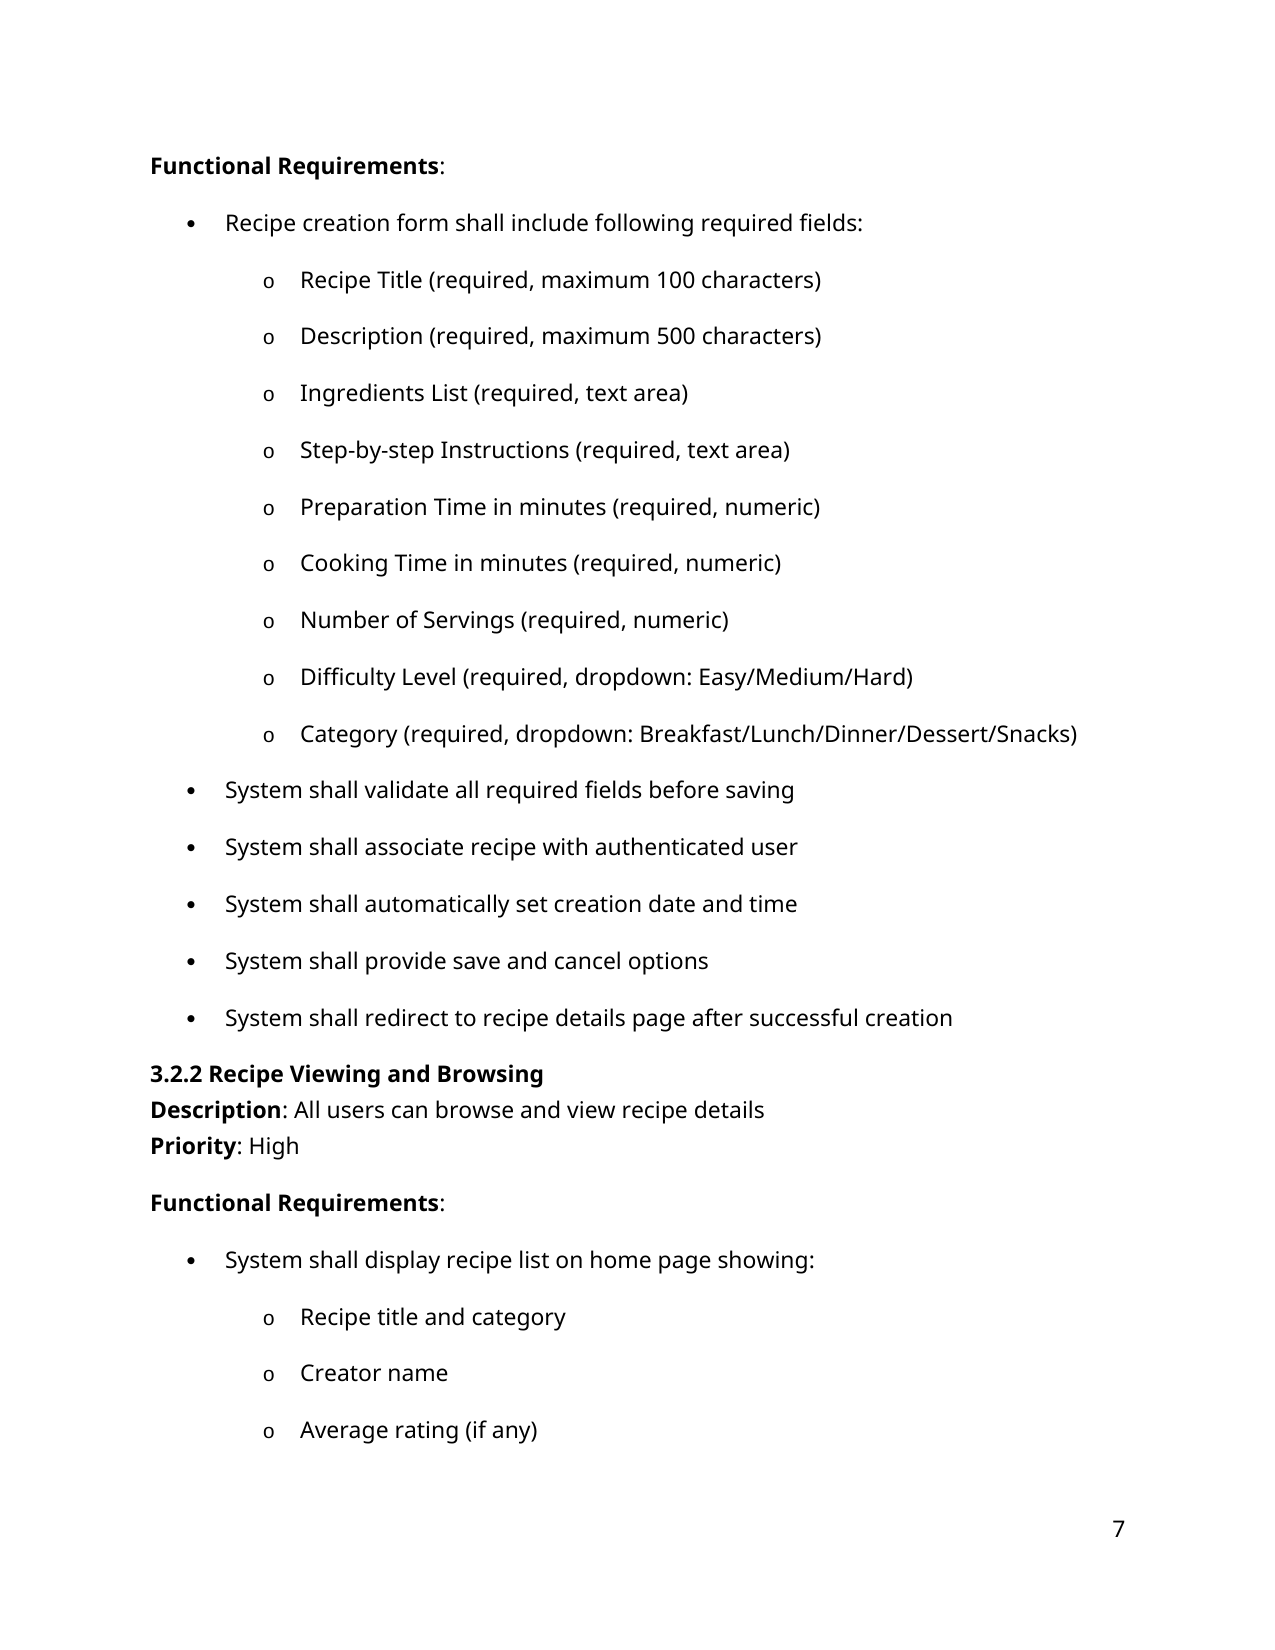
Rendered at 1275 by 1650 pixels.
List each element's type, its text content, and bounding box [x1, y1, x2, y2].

list System shall provide save and cancel options [187, 945, 1125, 976]
list Recipe creation form shall include following required fields: [187, 207, 1125, 238]
list System shall display recipe list on home page showing: [187, 1244, 1125, 1275]
list Difficulty Level (required, dropdown: Easy/Medium/Hard) [262, 661, 1125, 692]
subtitle 3.2.2 Recipe Viewing and Browsing [150, 1058, 1125, 1089]
list Cooking Time in minutes (required, numeric) [262, 547, 1125, 579]
list Ingredients List (required, text area) [262, 377, 1125, 408]
list System shall validate all required fields before saving [187, 774, 1125, 806]
list Step-by-step Instructions (required, text area) [262, 434, 1125, 465]
list System shall automatically set creation date and time [187, 888, 1125, 919]
list System shall associate recipe with authenticated user [187, 831, 1125, 862]
text Description: All users can browse and view recipe details Priority: High [150, 1094, 1125, 1161]
list Category (required, dropdown: Breakfast/Lunch/Dinner/Dessert/Snacks) [262, 718, 1125, 749]
text Functional Requirements: [150, 1187, 1125, 1218]
list Average rating (if any) [262, 1414, 1125, 1445]
list Recipe title and category [262, 1301, 1125, 1332]
list Preparation Time in minutes (required, numeric) [262, 491, 1125, 522]
text Functional Requirements: [150, 150, 1125, 181]
list System shall redirect to recipe details page after successful creation [187, 1002, 1125, 1033]
list Creator name [262, 1357, 1125, 1388]
list Description (required, maximum 500 characters) [262, 320, 1125, 352]
list Recipe Title (required, maximum 100 characters) [262, 263, 1125, 295]
list Number of Servings (required, numeric) [262, 604, 1125, 635]
